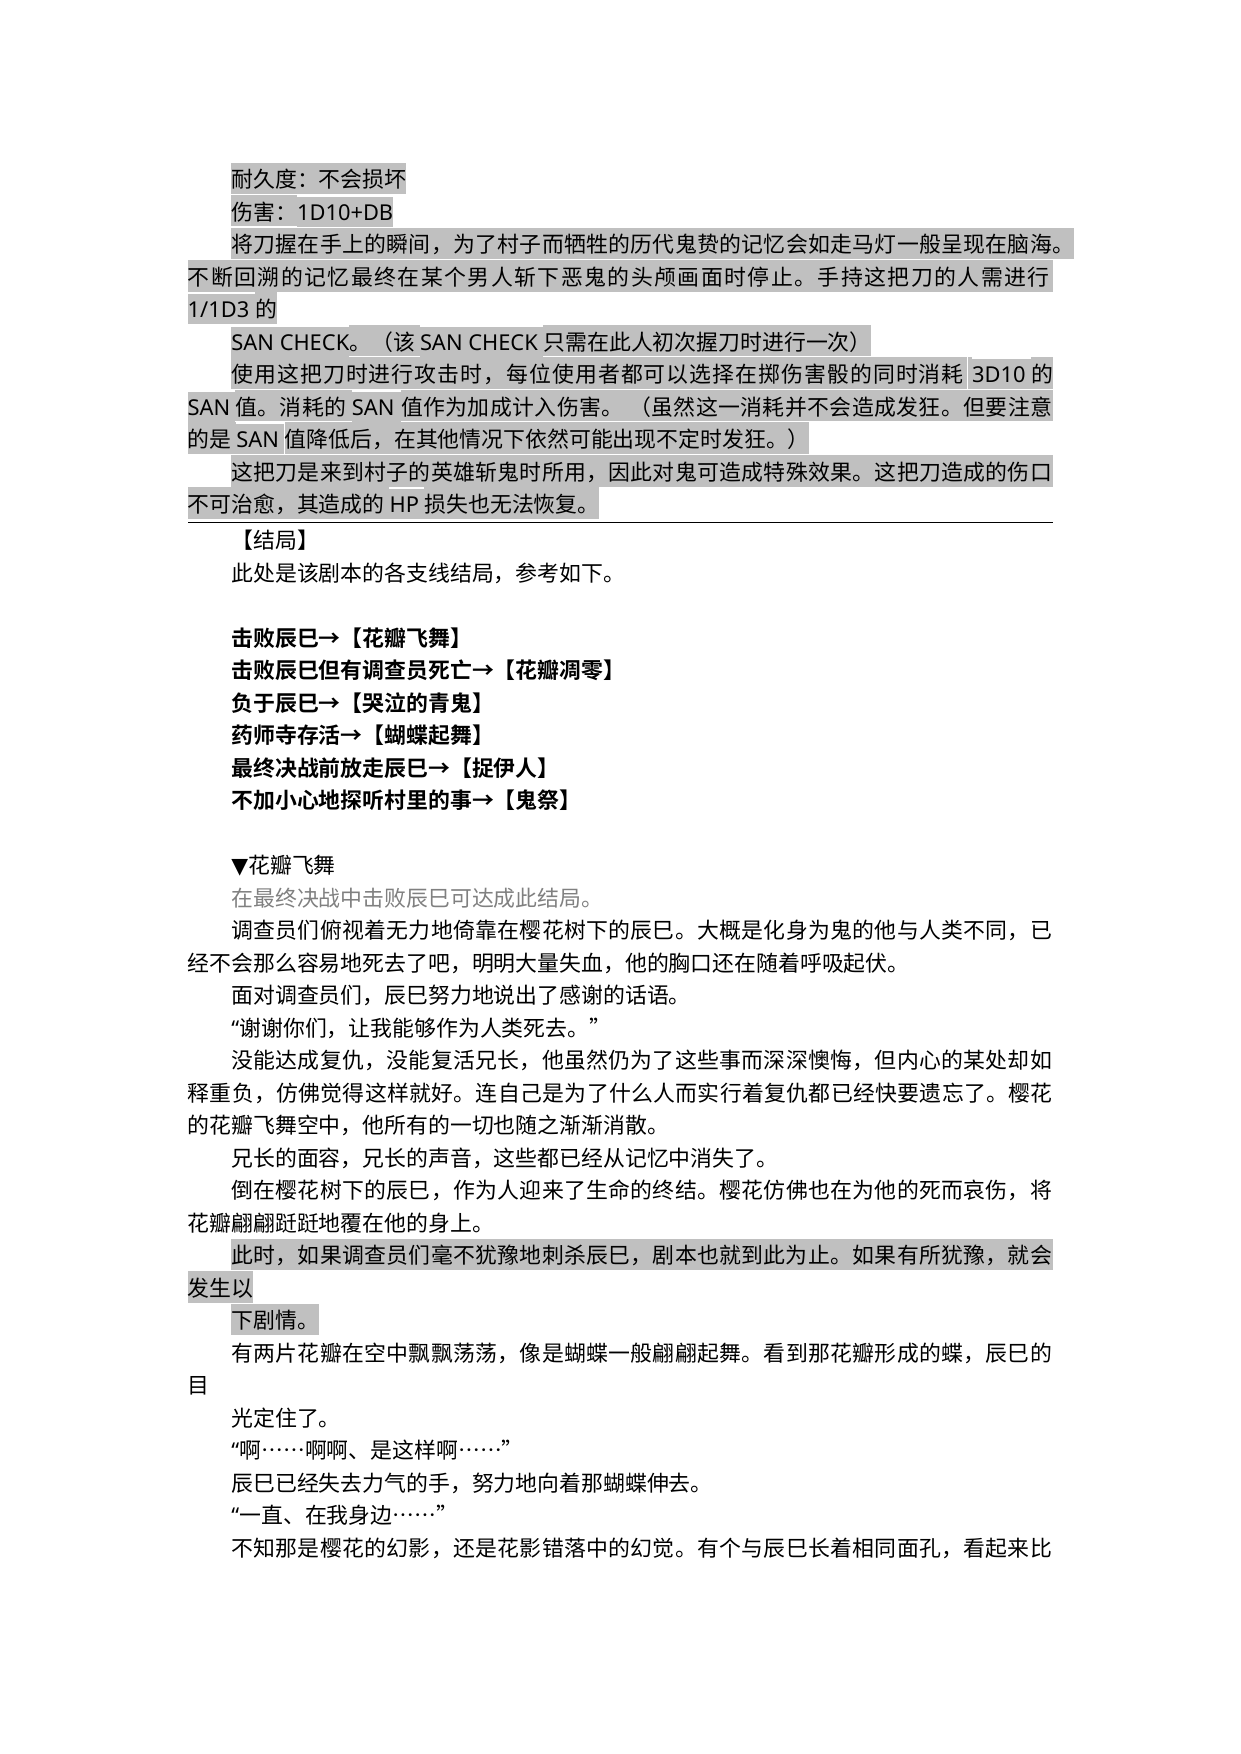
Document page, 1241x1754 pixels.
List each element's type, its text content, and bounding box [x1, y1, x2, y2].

text 击败辰巳但有调查员死亡→【花瓣凋零】 [187, 653, 1053, 686]
text 辰巳已经失去力气的手，努力地向着那蝴蝶伸去。 [187, 1466, 1053, 1498]
text “啊……啊啊、是这样啊……” [187, 1433, 1053, 1466]
text 药师寺存活→【蝴蝶起舞】 [187, 718, 1053, 751]
text “谢谢你们，让我能够作为人类死去。” [187, 1011, 1053, 1043]
text 光定住了。 [187, 1401, 1053, 1433]
text 【结局】 [187, 523, 1053, 556]
text 此时，如果调查员们毫不犹豫地刺杀辰巳，剧本也就到此为止。如果有所犹豫，就会发生以 [187, 1238, 1053, 1303]
text 最终决战前放走辰巳→【捉伊人】 [187, 751, 1053, 783]
text 倒在樱花树下的辰巳，作为人迎来了生命的终结。樱花仿佛也在为他的死而哀伤，将花瓣翩翩跹跹地覆在他的身上。 [187, 1173, 1053, 1238]
text 使用这把刀时进行攻击时，每位使用者都可以选择在掷伤害骰的同时消耗3D10的SAN值。消耗的 SAN 值作为加成计入伤害。 （虽然这一消耗并不会造成发狂。但要注意的是 SAN 值降低后，在其他情况下依然可能出现不定时发狂。） [187, 357, 1053, 454]
text 击败辰巳→【花瓣飞舞】 [187, 621, 1053, 653]
text 此处是该剧本的各支线结局，参考如下。 [187, 556, 1053, 588]
text 这把刀是来到村子的英雄斩鬼时所用，因此对鬼可造成特殊效果。这把刀造成的伤口不可治愈，其造成的 HP 损失也无法恢复。 [187, 454, 1053, 523]
text 有两片花瓣在空中飘飘荡荡，像是蝴蝶一般翩翩起舞。看到那花瓣形成的蝶，辰巳的目 [187, 1336, 1053, 1401]
text 负于辰巳→【哭泣的青鬼】 [187, 686, 1053, 718]
text 在最终决战中击败辰巳可达成此结局。 [187, 881, 1053, 913]
text 不加小心地探听村里的事→【鬼祭】 [187, 783, 1053, 816]
text “一直、在我身边……” [187, 1498, 1053, 1531]
text SAN CHECK。（该 SAN CHECK 只需在此人初次握刀时进行一次） [187, 324, 1053, 357]
text 没能达成复仇，没能复活兄长，他虽然仍为了这些事而深深懊悔，但内心的某处却如释重负，仿佛觉得这样就好。连自己是为了什么人而实行着复仇都已经快要遗忘了。樱花的花瓣飞舞空中，他所有的一切也随之渐渐消散。 [187, 1043, 1053, 1141]
text ▼花瓣飞舞 [187, 848, 1053, 881]
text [187, 1531, 1053, 1563]
text 伤害：1D10+DB [187, 194, 1053, 227]
text 调查员们俯视着无力地倚靠在樱花树下的辰巳。大概是化身为鬼的他与人类不同，已经不会那么容易地死去了吧，明明大量失血，他的胸口还在随着呼吸起伏。 [187, 913, 1053, 978]
text 兄长的面容，兄长的声音，这些都已经从记忆中消失了。 [187, 1141, 1053, 1173]
text 耐久度：不会损坏 [187, 162, 1053, 194]
text 将刀握在手上的瞬间，为了村子而牺牲的历代鬼贽的记忆会如走马灯一般呈现在脑海。不断回溯的记忆最终在某个男人斩下恶鬼的头颅画面时停止。手持这把刀的人需进行1/1D3 的 [187, 227, 1053, 324]
text 面对调查员们，辰巳努力地说出了感谢的话语。 [187, 978, 1053, 1011]
text 下剧情。 [187, 1303, 1053, 1336]
